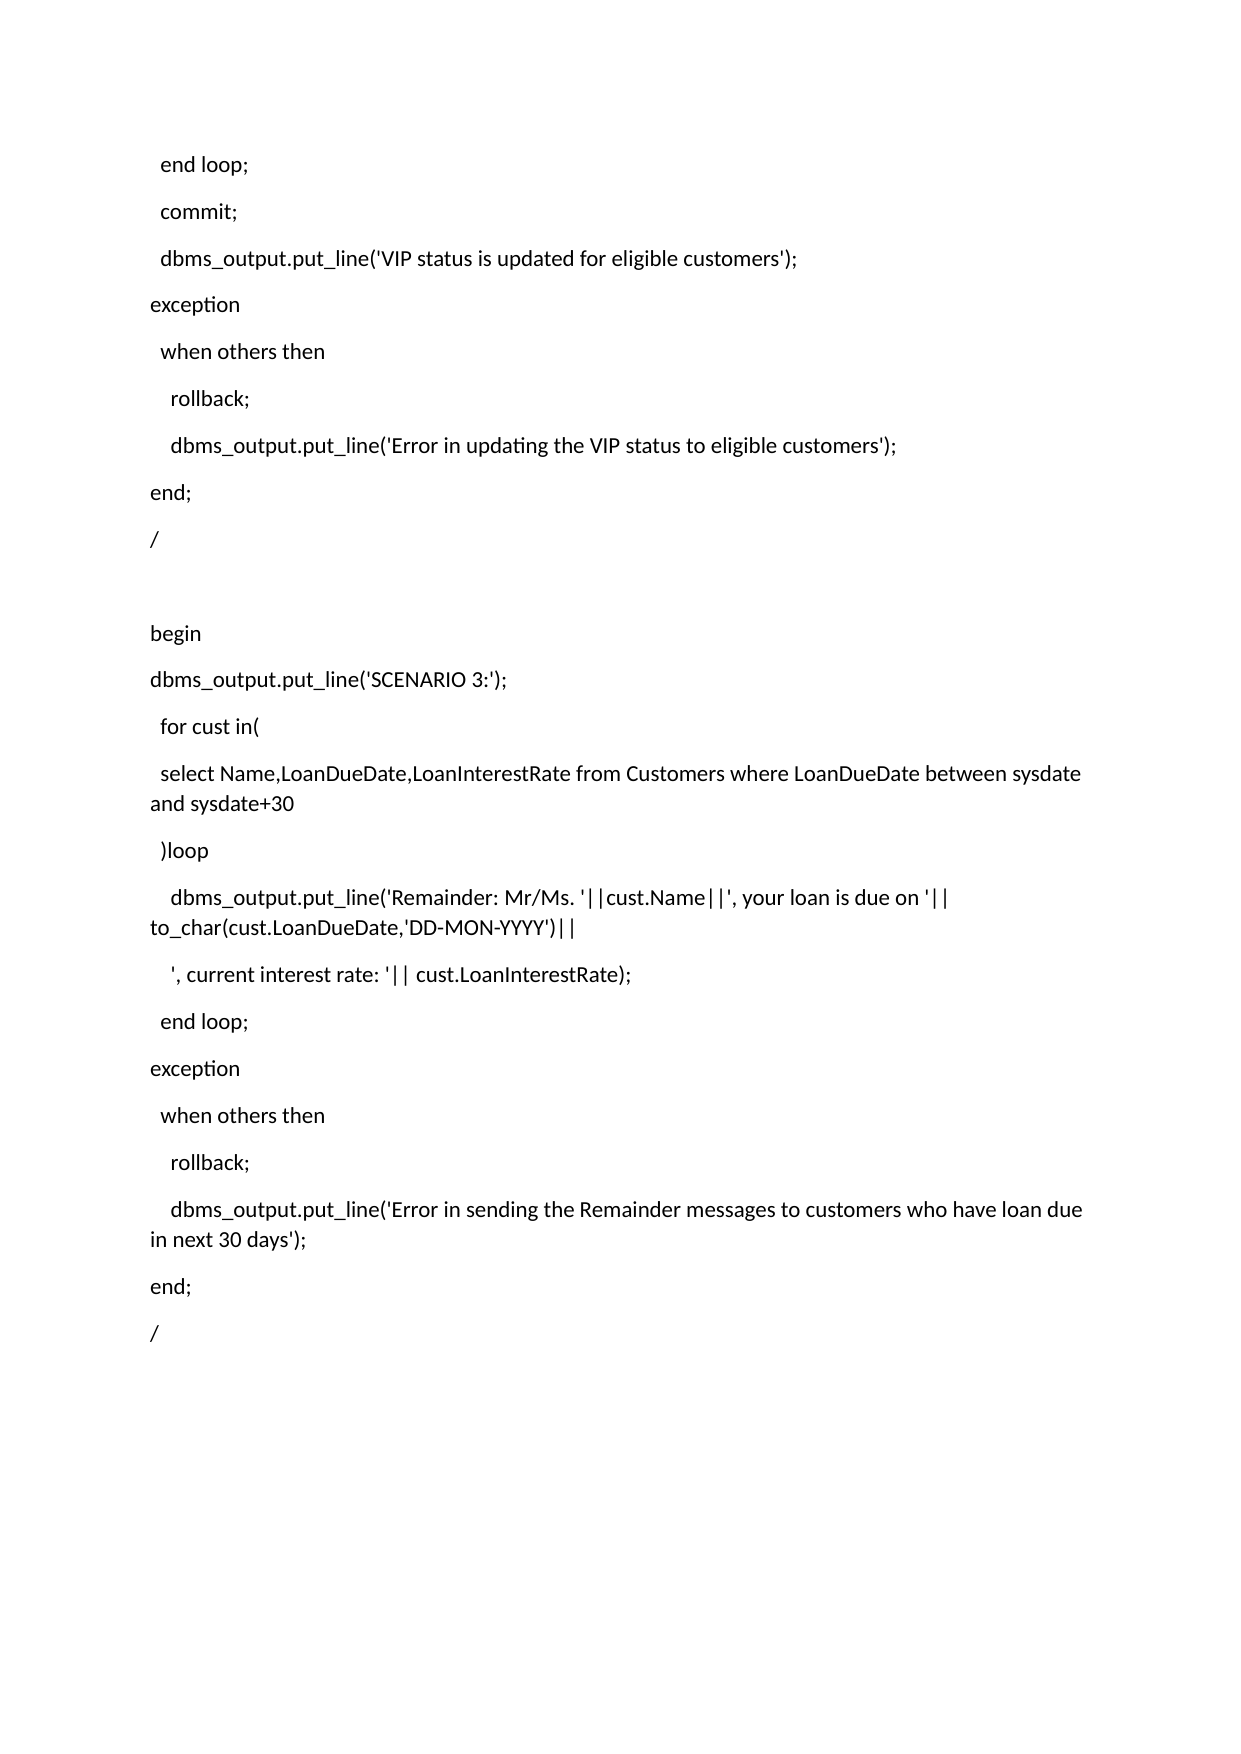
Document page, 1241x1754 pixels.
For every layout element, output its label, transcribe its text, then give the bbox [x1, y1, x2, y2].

text exception [150, 291, 1090, 319]
text rollback; [150, 384, 1090, 412]
text dbms_output.put_line('VIP status is updated for eligible customers'); [150, 244, 1090, 272]
text / [150, 1319, 1090, 1347]
text dbms_output.put_line('Error in sending the Remainder messages to customers who have loan due in next 30 days'); [150, 1195, 1090, 1253]
text end; [150, 1272, 1090, 1300]
text exception [150, 1054, 1090, 1082]
text )loop [150, 836, 1090, 864]
text dbms_output.put_line('SCENARIO 3:'); [150, 666, 1090, 694]
text begin [150, 619, 1090, 647]
text when others then [150, 337, 1090, 366]
text dbms_output.put_line('Remainder: Mr/Ms. '||cust.Name||', your loan is due on '||to_char(cust.LoanDueDate,'DD-MON-YYYY')|| [150, 883, 1090, 942]
text commit; [150, 197, 1090, 225]
text end loop; [150, 1007, 1090, 1035]
text end; [150, 478, 1090, 506]
text when others then [150, 1101, 1090, 1129]
text end loop; [150, 150, 1090, 178]
text ', current interest rate: '|| cust.LoanInterestRate); [150, 960, 1090, 988]
text rollback; [150, 1148, 1090, 1176]
text / [150, 525, 1090, 553]
text for cust in( [150, 712, 1090, 741]
text select Name,LoanDueDate,LoanInterestRate from Customers where LoanDueDate between sysdate and sysdate+30 [150, 759, 1090, 818]
text dbms_output.put_line('Error in updating the VIP status to eligible customers'); [150, 431, 1090, 459]
